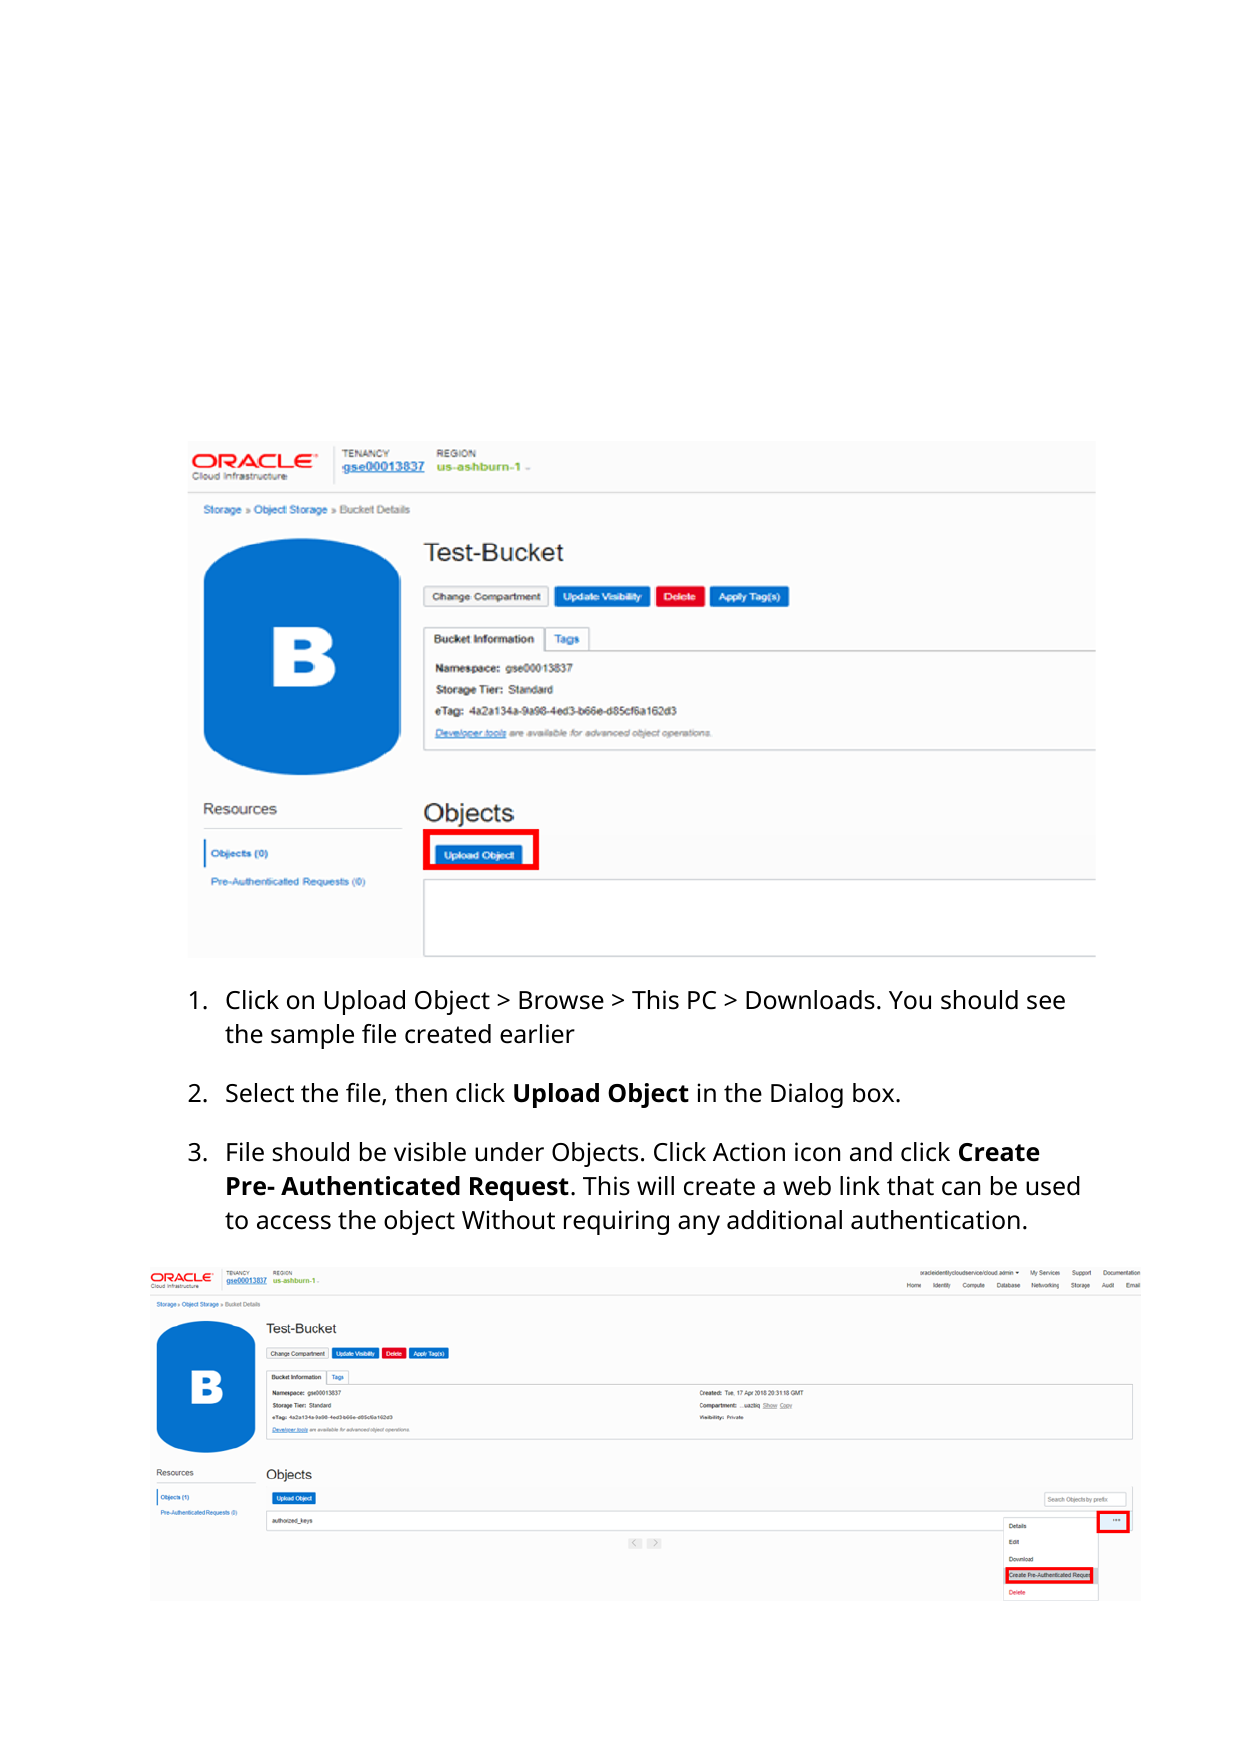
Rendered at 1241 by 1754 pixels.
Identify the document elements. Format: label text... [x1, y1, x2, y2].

list Click on Upload Object > Browse > This PC > Downloads. You should see the sample file created earlier [187, 982, 1090, 1050]
list Select the file, then click Upload Object in the Dialog box. [187, 1075, 1090, 1109]
picture [187, 441, 1096, 958]
picture [150, 1265, 1141, 1601]
list File should be visible under Objects. Click Action icon and click Create Pre- Authenticated Request. This will create a web link that can be used to access the object Without requiring any additional authentication. [187, 1134, 1090, 1237]
